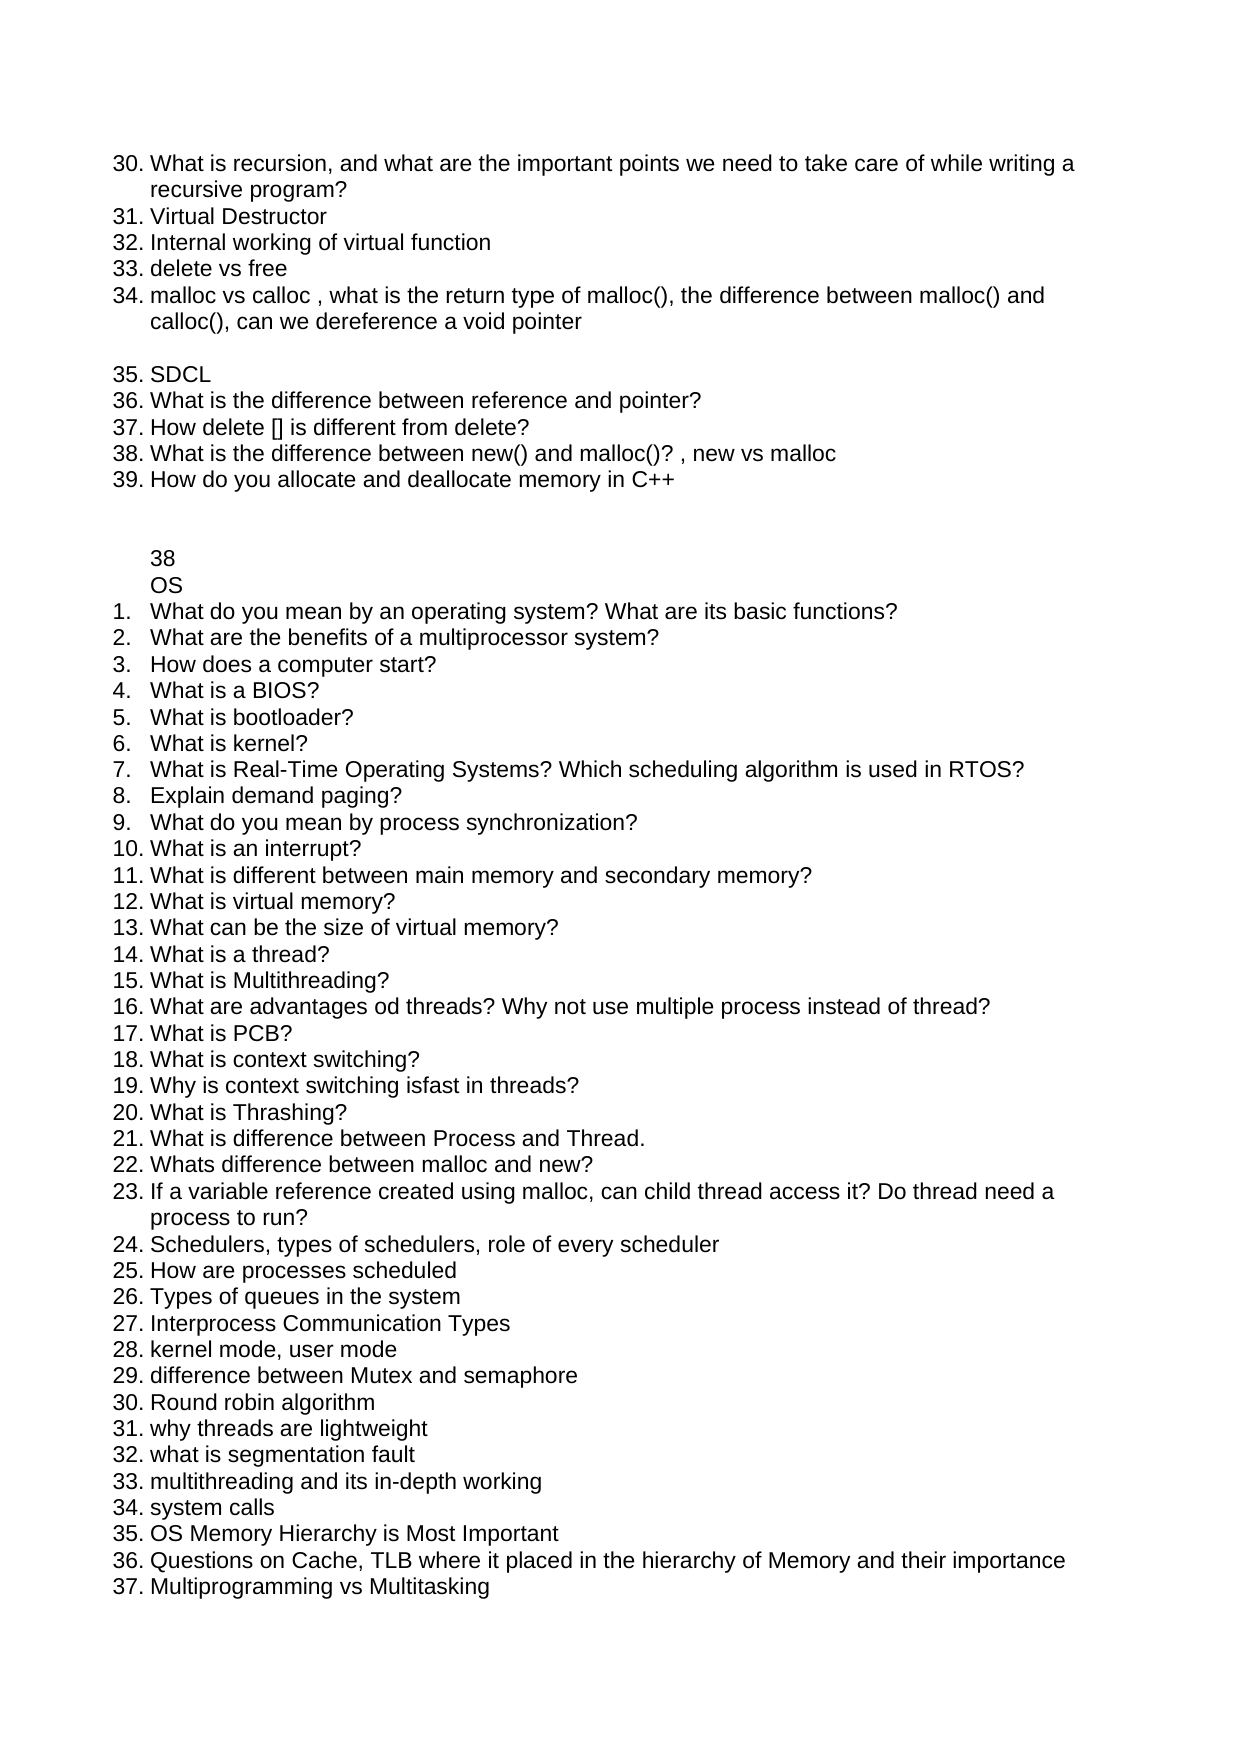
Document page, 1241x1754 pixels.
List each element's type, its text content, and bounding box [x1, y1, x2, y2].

list What is difference between Process and Thread. [112, 1125, 1090, 1151]
list What is PCB? [112, 1020, 1090, 1046]
list delete vs free [112, 255, 1090, 282]
list What can be the size of virtual memory? [112, 914, 1090, 941]
list Internal working of virtual function [112, 229, 1090, 255]
list system calls [112, 1494, 1090, 1520]
list How do you allocate and deallocate memory in C++ [112, 466, 1090, 493]
list What is the difference between reference and pointer? [112, 387, 1090, 413]
list What is kernel? [112, 730, 1090, 756]
list How does a computer start? [112, 651, 1090, 677]
list OS Memory Hierarchy is Most Important [112, 1520, 1090, 1547]
list Interprocess Communication Types [112, 1309, 1090, 1336]
text 38 [150, 545, 1090, 572]
list What is different between main memory and secondary memory? [112, 862, 1090, 888]
list What do you mean by process synchronization? [112, 809, 1090, 835]
list What is virtual memory? [112, 888, 1090, 914]
list What is recursion, and what are the important points we need to take care of while writing a recursive program? [112, 150, 1090, 203]
list Explain demand paging? [112, 782, 1090, 809]
text OS [150, 572, 1090, 598]
list Round robin algorithm [112, 1389, 1090, 1415]
list Questions on Cache, TLB where it placed in the hierarchy of Memory and their importance [112, 1547, 1090, 1573]
list what is segmentation fault [112, 1441, 1090, 1468]
list What is a BIOS? [112, 677, 1090, 703]
list Multiprogramming vs Multitasking [112, 1573, 1090, 1599]
list kernel mode, user mode [112, 1336, 1090, 1362]
list What is an interrupt? [112, 835, 1090, 862]
list malloc vs calloc , what is the return type of malloc(), the difference between malloc() and calloc(), can we dereference a void pointer [112, 282, 1090, 334]
list What is bootloader? [112, 703, 1090, 730]
list What is the difference between new() and malloc()? , new vs malloc [112, 440, 1090, 466]
list multithreading and its in-depth working [112, 1468, 1090, 1494]
list How delete [] is different from delete? [112, 413, 1090, 440]
list What are advantages od threads? Why not use multiple process instead of thread? [112, 993, 1090, 1020]
list What do you mean by an operating system? What are its basic functions? [112, 598, 1090, 624]
list Why is context switching isfast in threads? [112, 1072, 1090, 1099]
list Schedulers, types of schedulers, role of every scheduler [112, 1231, 1090, 1257]
list If a variable reference created using malloc, can child thread access it? Do thread need a process to run? [112, 1178, 1090, 1231]
list What is a thread? [112, 941, 1090, 967]
list Whats difference between malloc and new? [112, 1151, 1090, 1178]
list Virtual Destructor [112, 203, 1090, 229]
list What is Thrashing? [112, 1099, 1090, 1125]
list How are processes scheduled [112, 1257, 1090, 1283]
list SDCL [112, 361, 1090, 387]
list What is Multithreading? [112, 967, 1090, 993]
list What is Real-Time Operating Systems? Which scheduling algorithm is used in RTOS? [112, 756, 1090, 782]
list What is context switching? [112, 1046, 1090, 1072]
list Types of queues in the system [112, 1283, 1090, 1309]
list why threads are lightweight [112, 1415, 1090, 1441]
list difference between Mutex and semaphore [112, 1362, 1090, 1389]
list What are the benefits of a multiprocessor system? [112, 624, 1090, 651]
